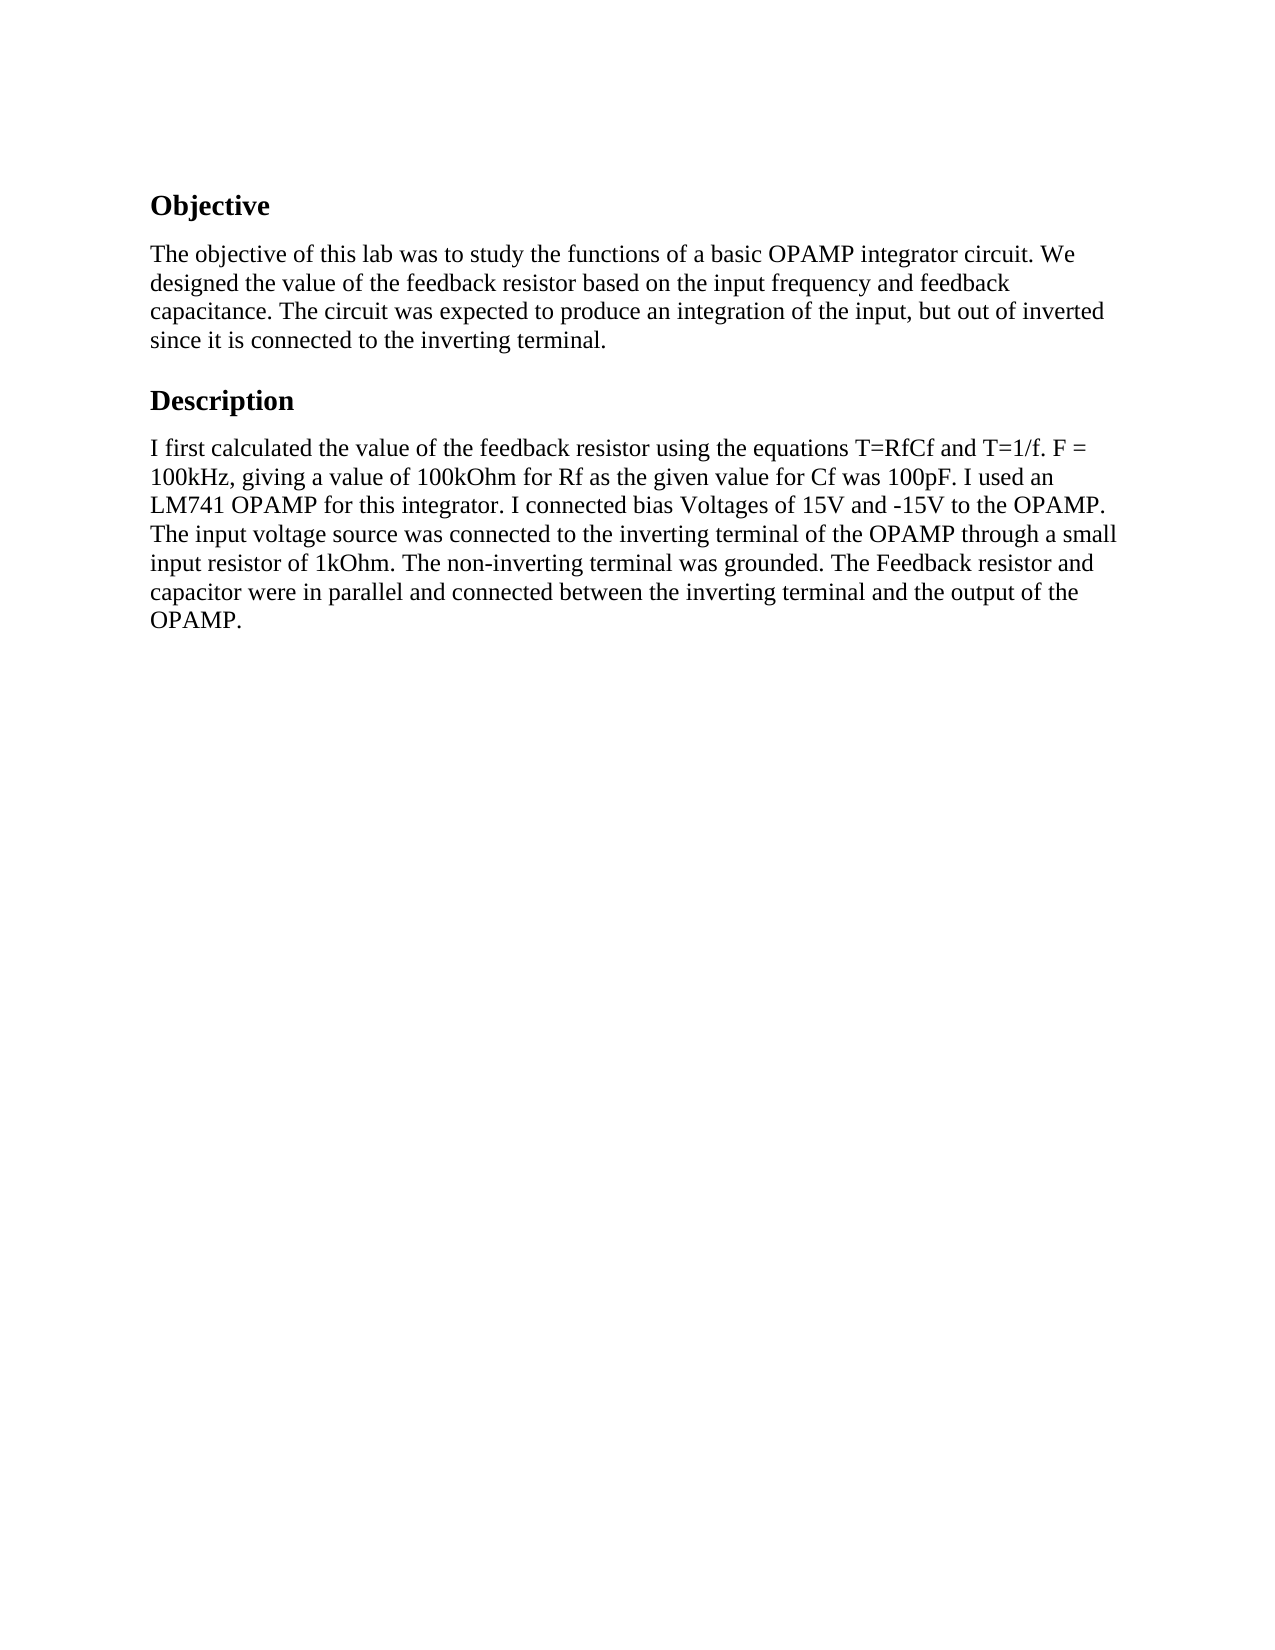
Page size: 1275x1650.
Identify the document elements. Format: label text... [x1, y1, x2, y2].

text Objective [150, 188, 1125, 222]
text I first calculated the value of the feedback resistor using the equations T=RfCf and T=1/f. F = 100kHz, giving a value of 100kOhm for Rf as the given value for Cf was 100pF. I used an LM741 OPAMP for this integrator. I connected bias Voltages of 15V and -15V to the OPAMP. The input voltage source was connected to the inverting terminal of the OPAMP through a small input resistor of 1kOhm. The non-inverting terminal was grounded. The Feedback resistor and capacitor were in parallel and connected between the inverting terminal and the output of the OPAMP. [150, 433, 1125, 634]
text Description [150, 383, 1125, 416]
text The objective of this lab was to study the functions of a basic OPAMP integrator circuit. We designed the value of the feedback resistor based on the input frequency and feedback capacitance. The circuit was expected to produce an integration of the input, but out of inverted since it is connected to the inverting terminal. [150, 239, 1125, 354]
